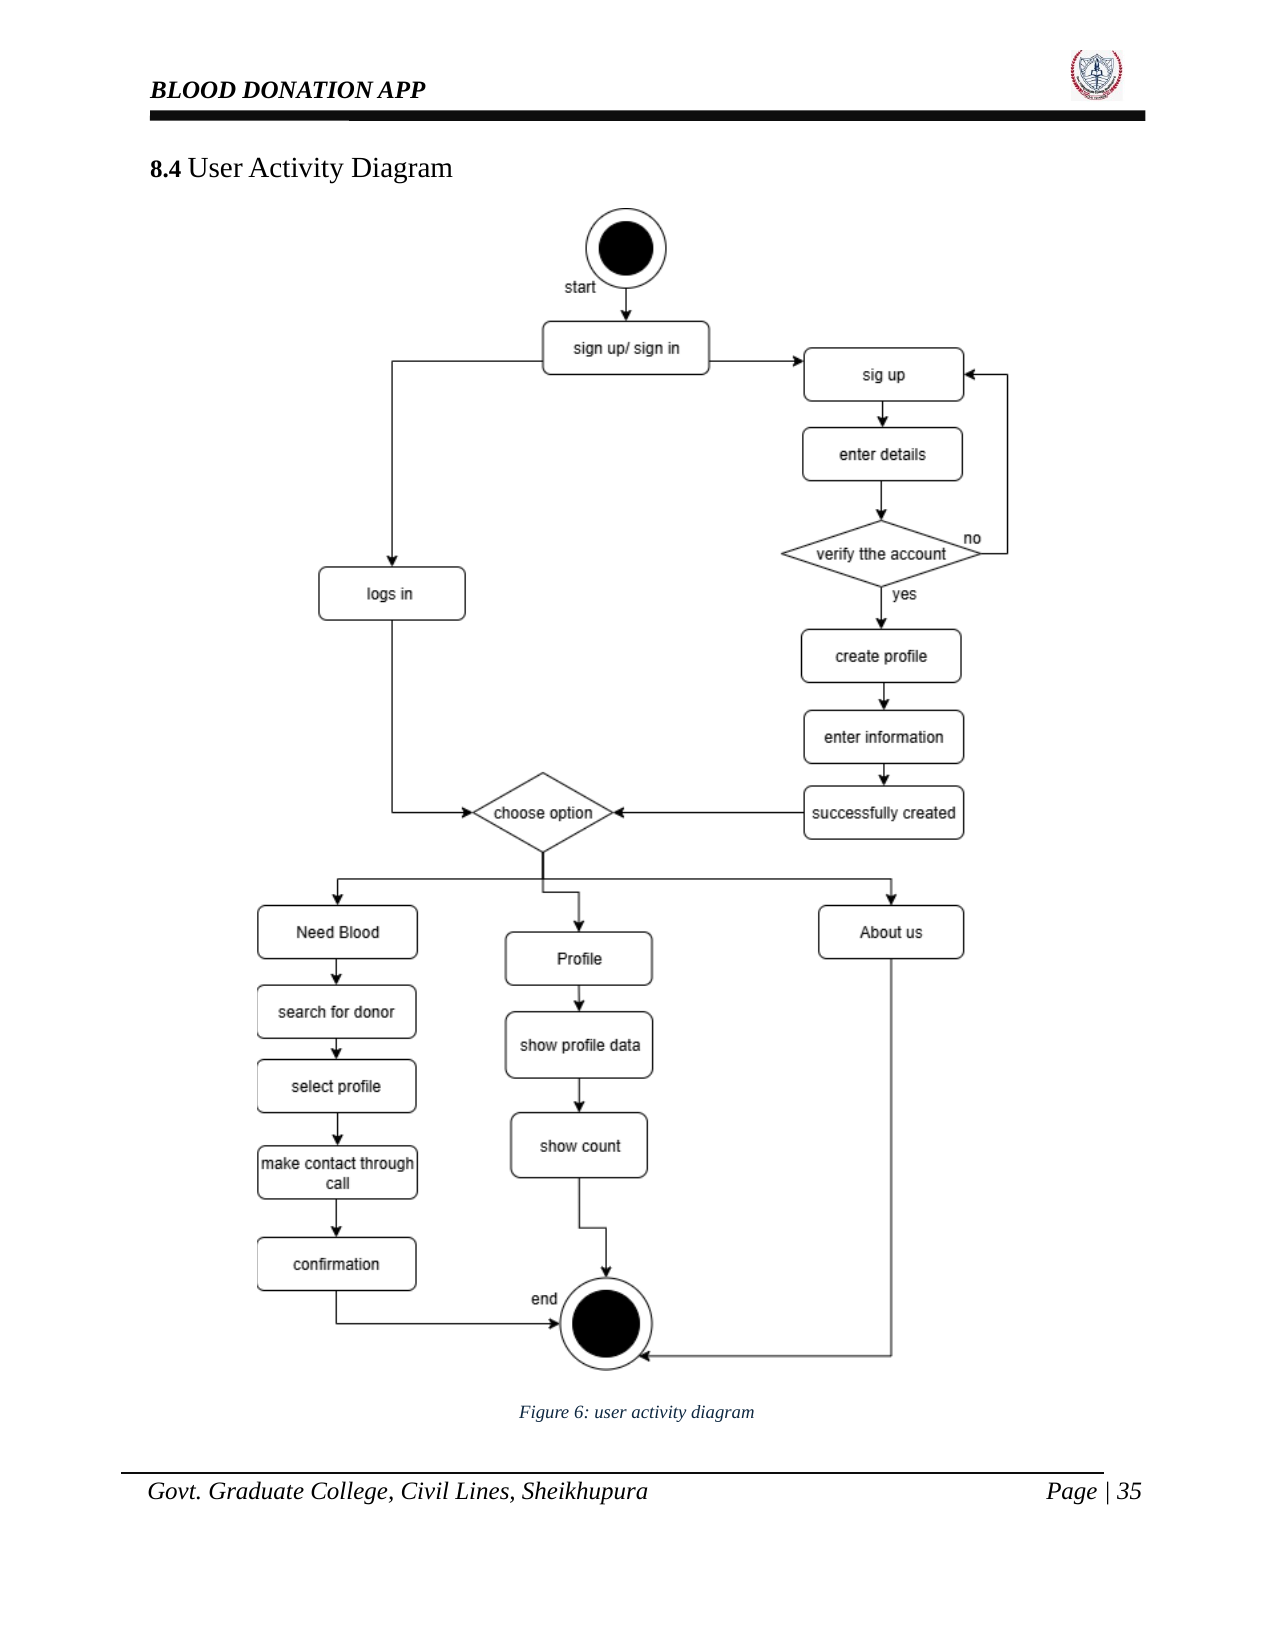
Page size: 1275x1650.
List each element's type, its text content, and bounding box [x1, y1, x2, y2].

subtitle User Activity Diagram [150, 150, 1125, 183]
text Figure 6: user activity diagram [150, 1401, 1125, 1423]
picture [257, 208, 1018, 1371]
picture [1070, 50, 1125, 102]
